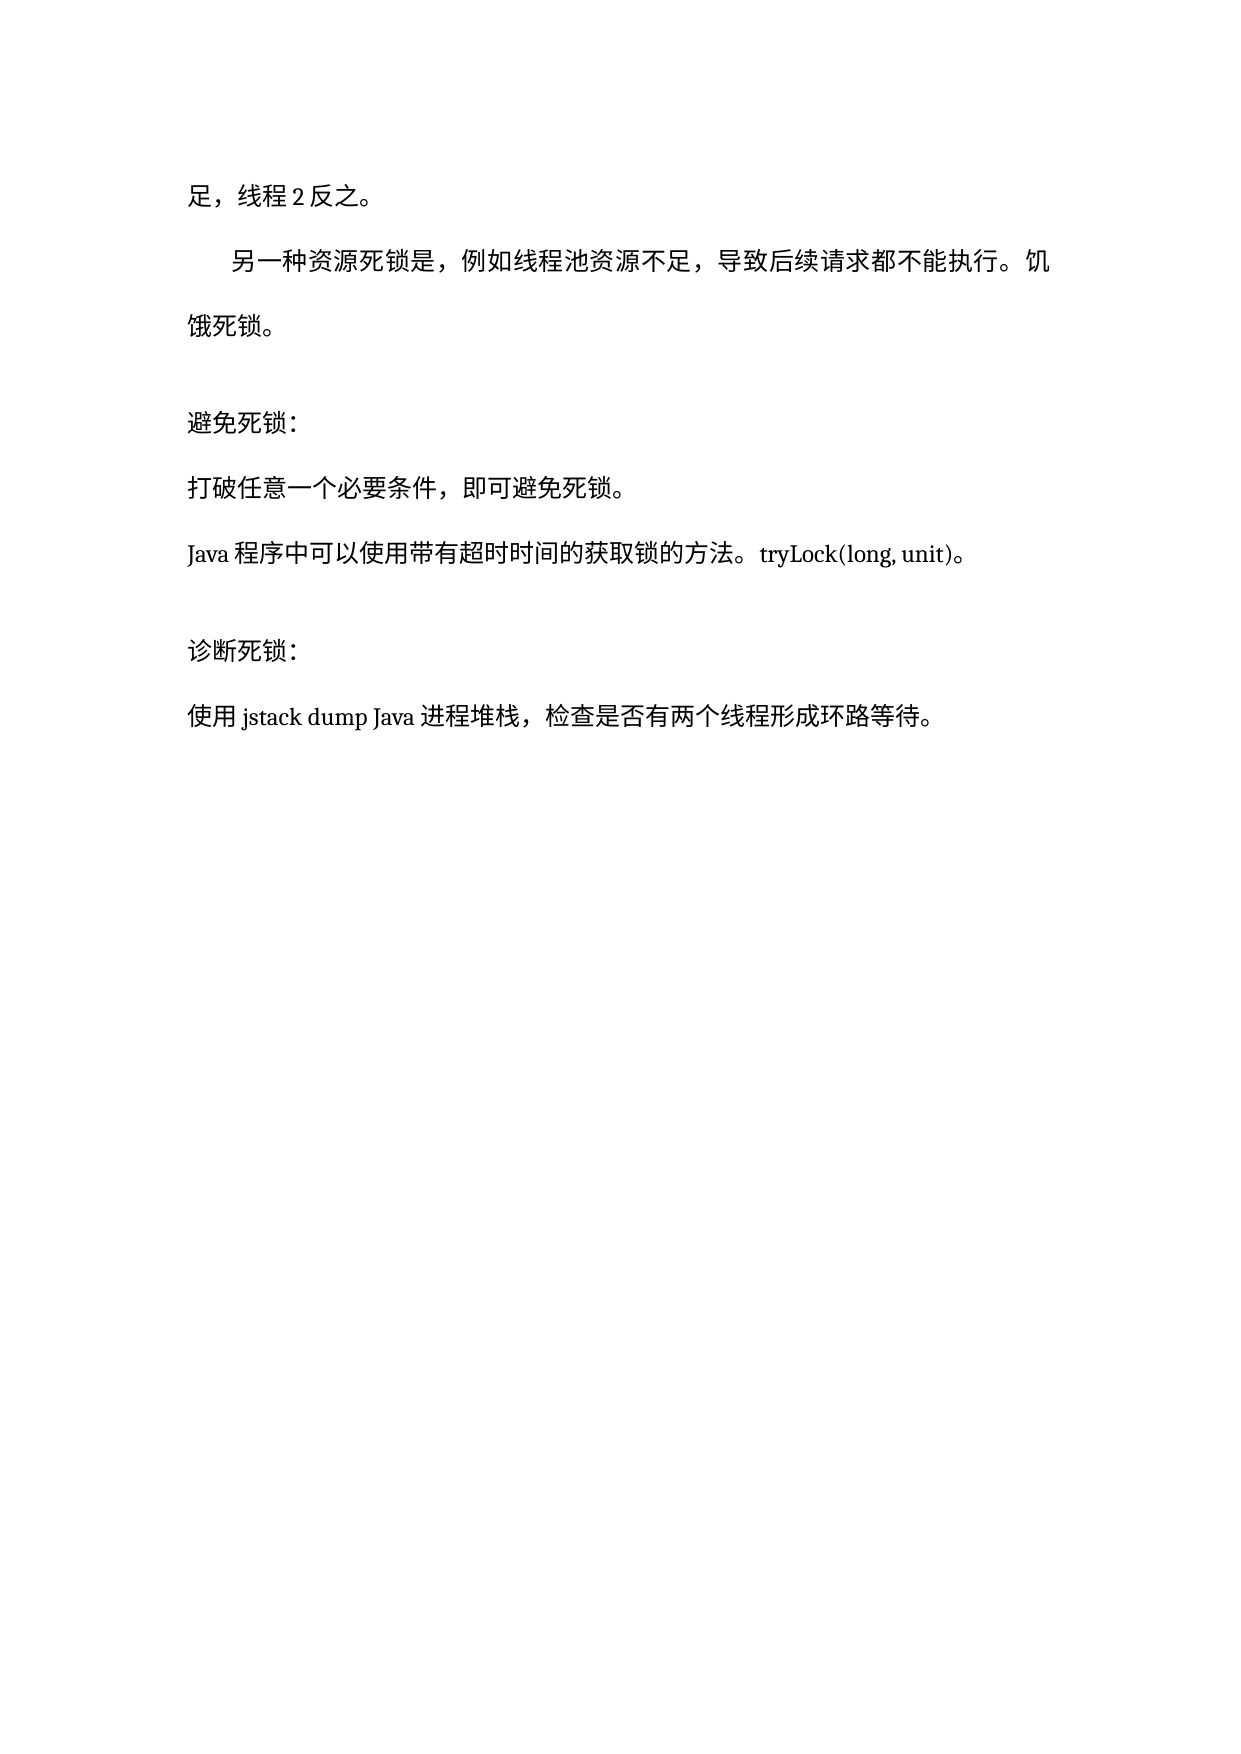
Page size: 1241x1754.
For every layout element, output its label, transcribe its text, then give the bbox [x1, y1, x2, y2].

text 另一种资源死锁是，例如线程池资源不足，导致后续请求都不能执行。饥饿死锁。 [187, 227, 1053, 357]
text 诊断死锁： [187, 617, 1053, 682]
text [187, 162, 1053, 227]
text 避免死锁： [187, 389, 1053, 454]
text 打破任意一个必要条件，即可避免死锁。 [187, 454, 1053, 519]
text 使用jstack dump Java进程堆栈，检查是否有两个线程形成环路等待。 [187, 682, 1053, 747]
text Java程序中可以使用带有超时时间的获取锁的方法。tryLock(long, unit)。 [187, 519, 1053, 584]
